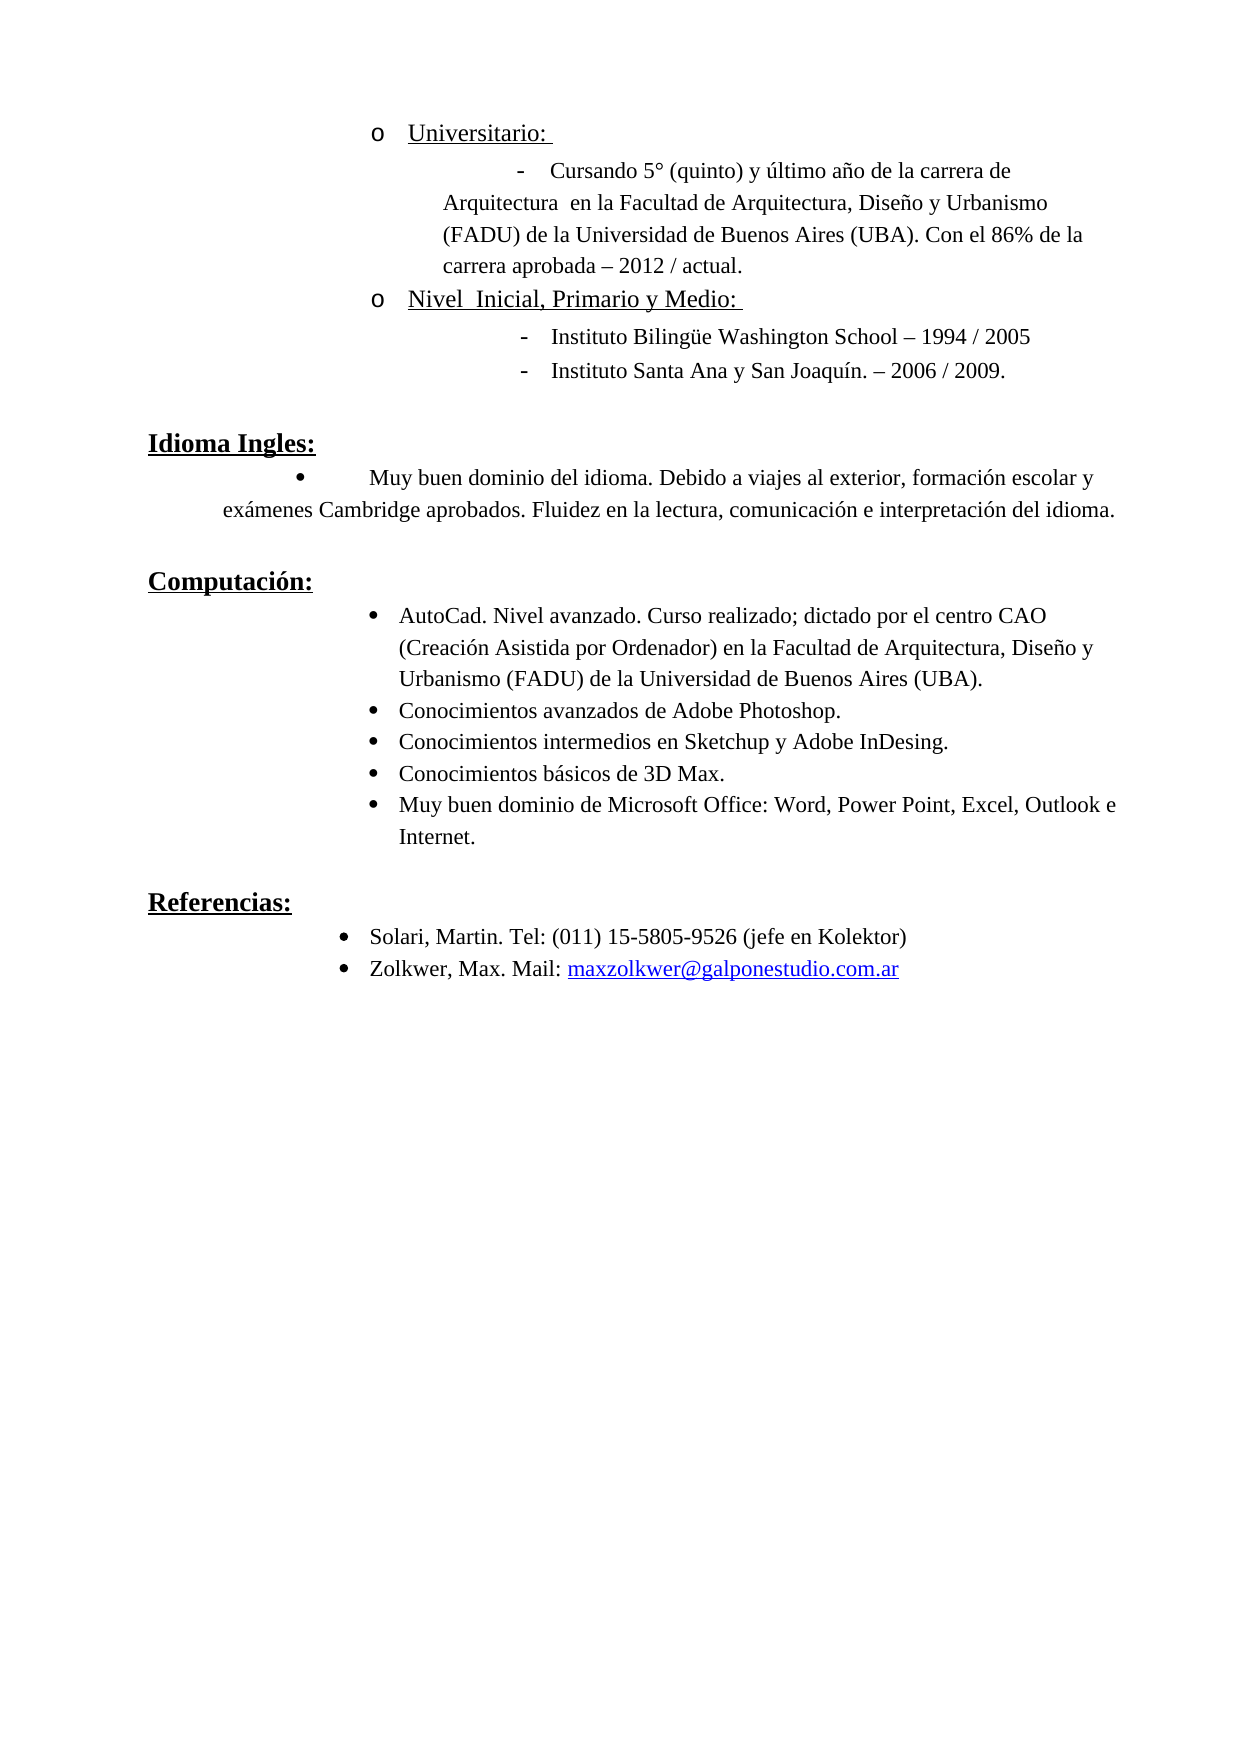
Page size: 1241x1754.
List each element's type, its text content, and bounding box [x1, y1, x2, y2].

list AutoCad. Nivel avanzado. Curso realizado; dictado por el centro CAO (Creación Asistida por Ordenador) en la Facultad de Arquitectura, Diseño y Urbanismo (FADU) de la Universidad de Buenos Aires (UBA). [369, 602, 1128, 691]
text Idioma Ingles: [148, 427, 1128, 458]
text Referencias: [148, 886, 1128, 917]
list Conocimientos intermedios en Sketchup y Adobe InDesing. [369, 728, 1128, 754]
list Conocimientos avanzados de Adobe Photoshop. [369, 697, 1128, 723]
list - Cursando 5° (quinto) y último año de la carrera de Arquitectura en la Facultad de Arquitectura, Diseño y Urbanismo (FADU) de la Universidad de Buenos Aires (UBA). Con el 86% de la carrera aprobada – 2012 / actual. [443, 155, 1128, 278]
list Conocimientos básicos de 3D Max. [369, 760, 1128, 786]
list - Instituto Bilingüe Washington School – 1994 / 2005 [520, 321, 1128, 349]
list Muy buen dominio del idioma. Debido a viajes al exterior, formación escolar y exámenes Cambridge aprobados. Fluidez en la lectura, comunicación e interpretación del idioma. [223, 464, 1128, 522]
list Universitario: [370, 118, 1128, 149]
list Solari, Martin. Tel: (011) 15-5805-9526 (jefe en Kolektor) [340, 923, 1128, 950]
list Muy buen dominio de Microsoft Office: Word, Power Point, Excel, Outlook e Internet. [369, 791, 1128, 849]
text Computación: [148, 565, 1128, 596]
list - Instituto Santa Ana y San Joaquín. – 2006 / 2009. [520, 355, 1128, 384]
list Zolkwer, Max. Mail: maxzolkwer@galponestudio.com.ar [340, 955, 1128, 981]
list Nivel Inicial, Primario y Medio: [370, 284, 1128, 314]
